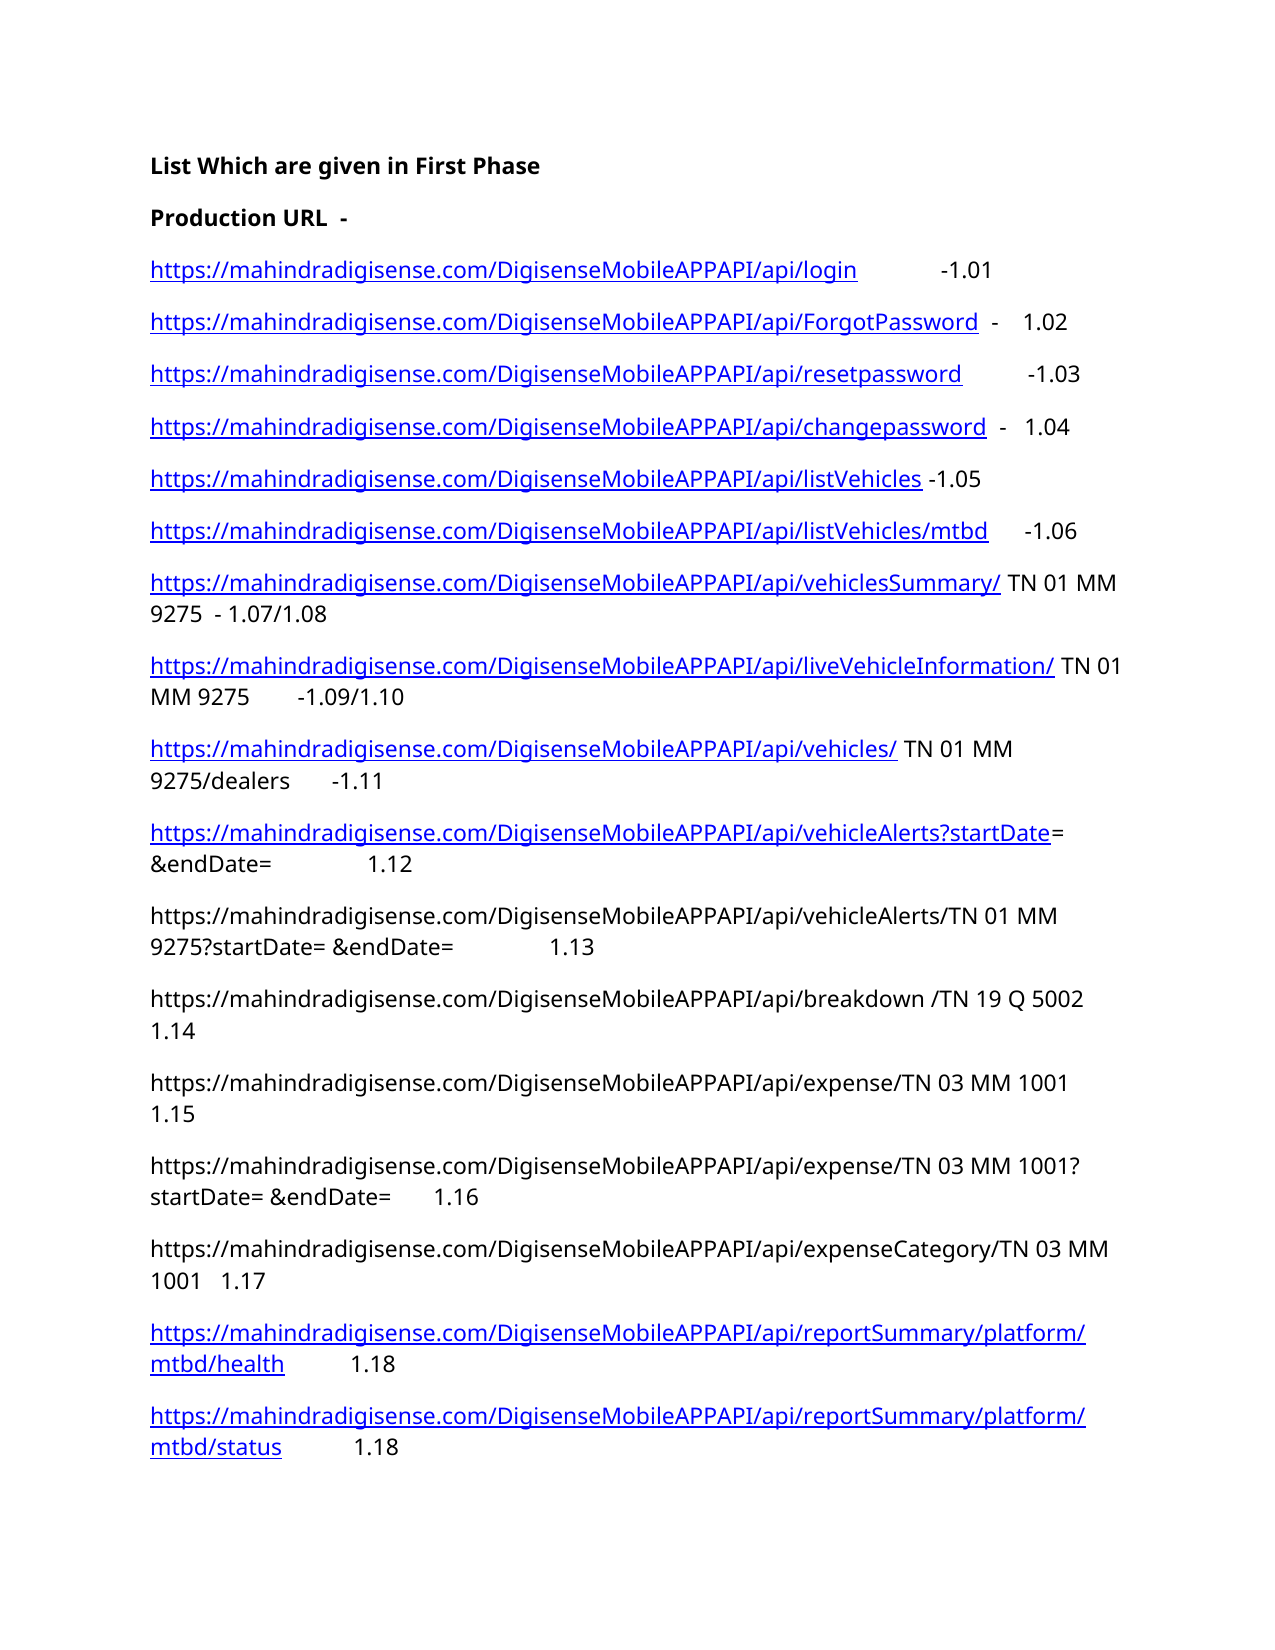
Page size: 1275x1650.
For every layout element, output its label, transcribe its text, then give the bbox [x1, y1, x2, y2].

text https://mahindradigisense.com/DigisenseMobileAPPAPI/api/expenseCategory/TN 03 MM 1001 1.17 [150, 1233, 1125, 1296]
text https://mahindradigisense.com/DigisenseMobileAPPAPI/api/vehicleAlerts?startDate= &endDate= 1.12 [150, 817, 1125, 879]
text Production URL - [150, 202, 1125, 233]
text https://mahindradigisense.com/DigisenseMobileAPPAPI/api/breakdown /TN 19 Q 5002 1.14 [150, 983, 1125, 1046]
text https://mahindradigisense.com/DigisenseMobileAPPAPI/api/reportSummary/platform/mtbd/status 1.18 [150, 1400, 1125, 1462]
text List Which are given in First Phase [150, 150, 1125, 181]
text https://mahindradigisense.com/DigisenseMobileAPPAPI/api/expense/TN 03 MM 1001?startDate= &endDate= 1.16 [150, 1150, 1125, 1212]
text https://mahindradigisense.com/DigisenseMobileAPPAPI/api/reportSummary/platform/mtbd/health 1.18 [150, 1317, 1125, 1379]
text https://mahindradigisense.com/DigisenseMobileAPPAPI/api/ForgotPassword - 1.02 [150, 306, 1125, 337]
text https://mahindradigisense.com/DigisenseMobileAPPAPI/api/vehicles/ TN 01 MM 9275/dealers -1.11 [150, 733, 1125, 796]
text https://mahindradigisense.com/DigisenseMobileAPPAPI/api/listVehicles/mtbd -1.06 [150, 514, 1125, 546]
text https://mahindradigisense.com/DigisenseMobileAPPAPI/api/liveVehicleInformation/ TN 01 MM 9275 -1.09/1.10 [150, 650, 1125, 712]
text https://mahindradigisense.com/DigisenseMobileAPPAPI/api/listVehicles -1.05 [150, 462, 1125, 494]
text https://mahindradigisense.com/DigisenseMobileAPPAPI/api/changepassword - 1.04 [150, 410, 1125, 442]
text https://mahindradigisense.com/DigisenseMobileAPPAPI/api/login -1.01 [150, 254, 1125, 285]
text https://mahindradigisense.com/DigisenseMobileAPPAPI/api/vehicleAlerts/TN 01 MM 9275?startDate= &endDate= 1.13 [150, 900, 1125, 962]
text https://mahindradigisense.com/DigisenseMobileAPPAPI/api/resetpassword -1.03 [150, 358, 1125, 389]
text https://mahindradigisense.com/DigisenseMobileAPPAPI/api/expense/TN 03 MM 1001 1.15 [150, 1067, 1125, 1129]
text https://mahindradigisense.com/DigisenseMobileAPPAPI/api/vehiclesSummary/ TN 01 MM 9275 - 1.07/1.08 [150, 567, 1125, 629]
